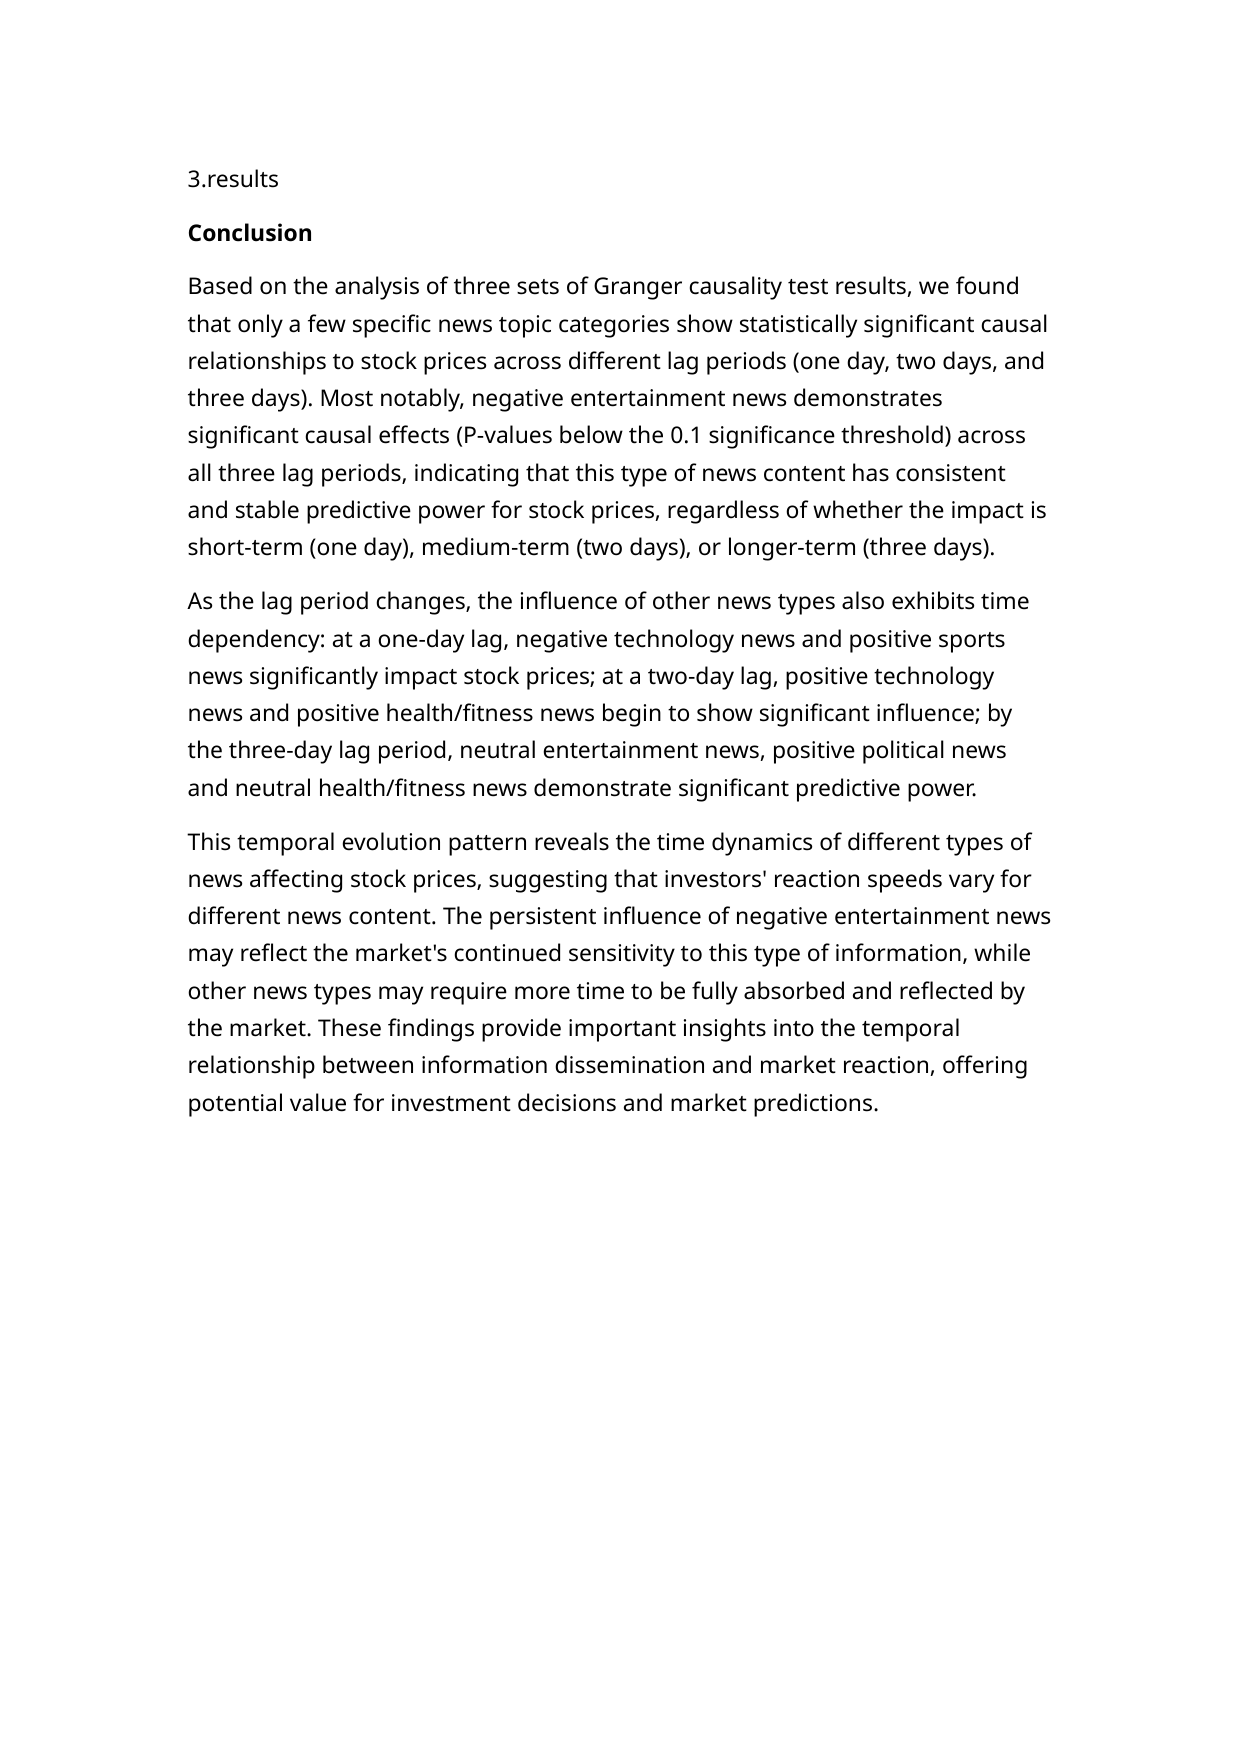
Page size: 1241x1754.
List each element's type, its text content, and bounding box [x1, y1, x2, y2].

text 3.results [187, 162, 1053, 194]
text This temporal evolution pattern reveals the time dynamics of different types of news affecting stock prices, suggesting that investors' reaction speeds vary for different news content. The persistent influence of negative entertainment news may reflect the market's continued sensitivity to this type of information, while other news types may require more time to be fully absorbed and reflected by the market. These findings provide important insights into the temporal relationship between information dissemination and market reaction, offering potential value for investment decisions and market predictions. [187, 825, 1053, 1118]
text Conclusion [187, 216, 1053, 248]
text As the lag period changes, the influence of other news types also exhibits time dependency: at a one-day lag, negative technology news and positive sports news significantly impact stock prices; at a two-day lag, positive technology news and positive health/fitness news begin to show significant influence; by the three-day lag period, neutral entertainment news, positive political news and neutral health/fitness news demonstrate significant predictive power. [187, 584, 1053, 803]
text Based on the analysis of three sets of Granger causality test results, we found that only a few specific news topic categories show statistically significant causal relationships to stock prices across different lag periods (one day, two days, and three days). Most notably, negative entertainment news demonstrates significant causal effects (P-values below the 0.1 significance threshold) across all three lag periods, indicating that this type of news content has consistent and stable predictive power for stock prices, regardless of whether the impact is short-term (one day), medium-term (two days), or longer-term (three days). [187, 270, 1053, 563]
